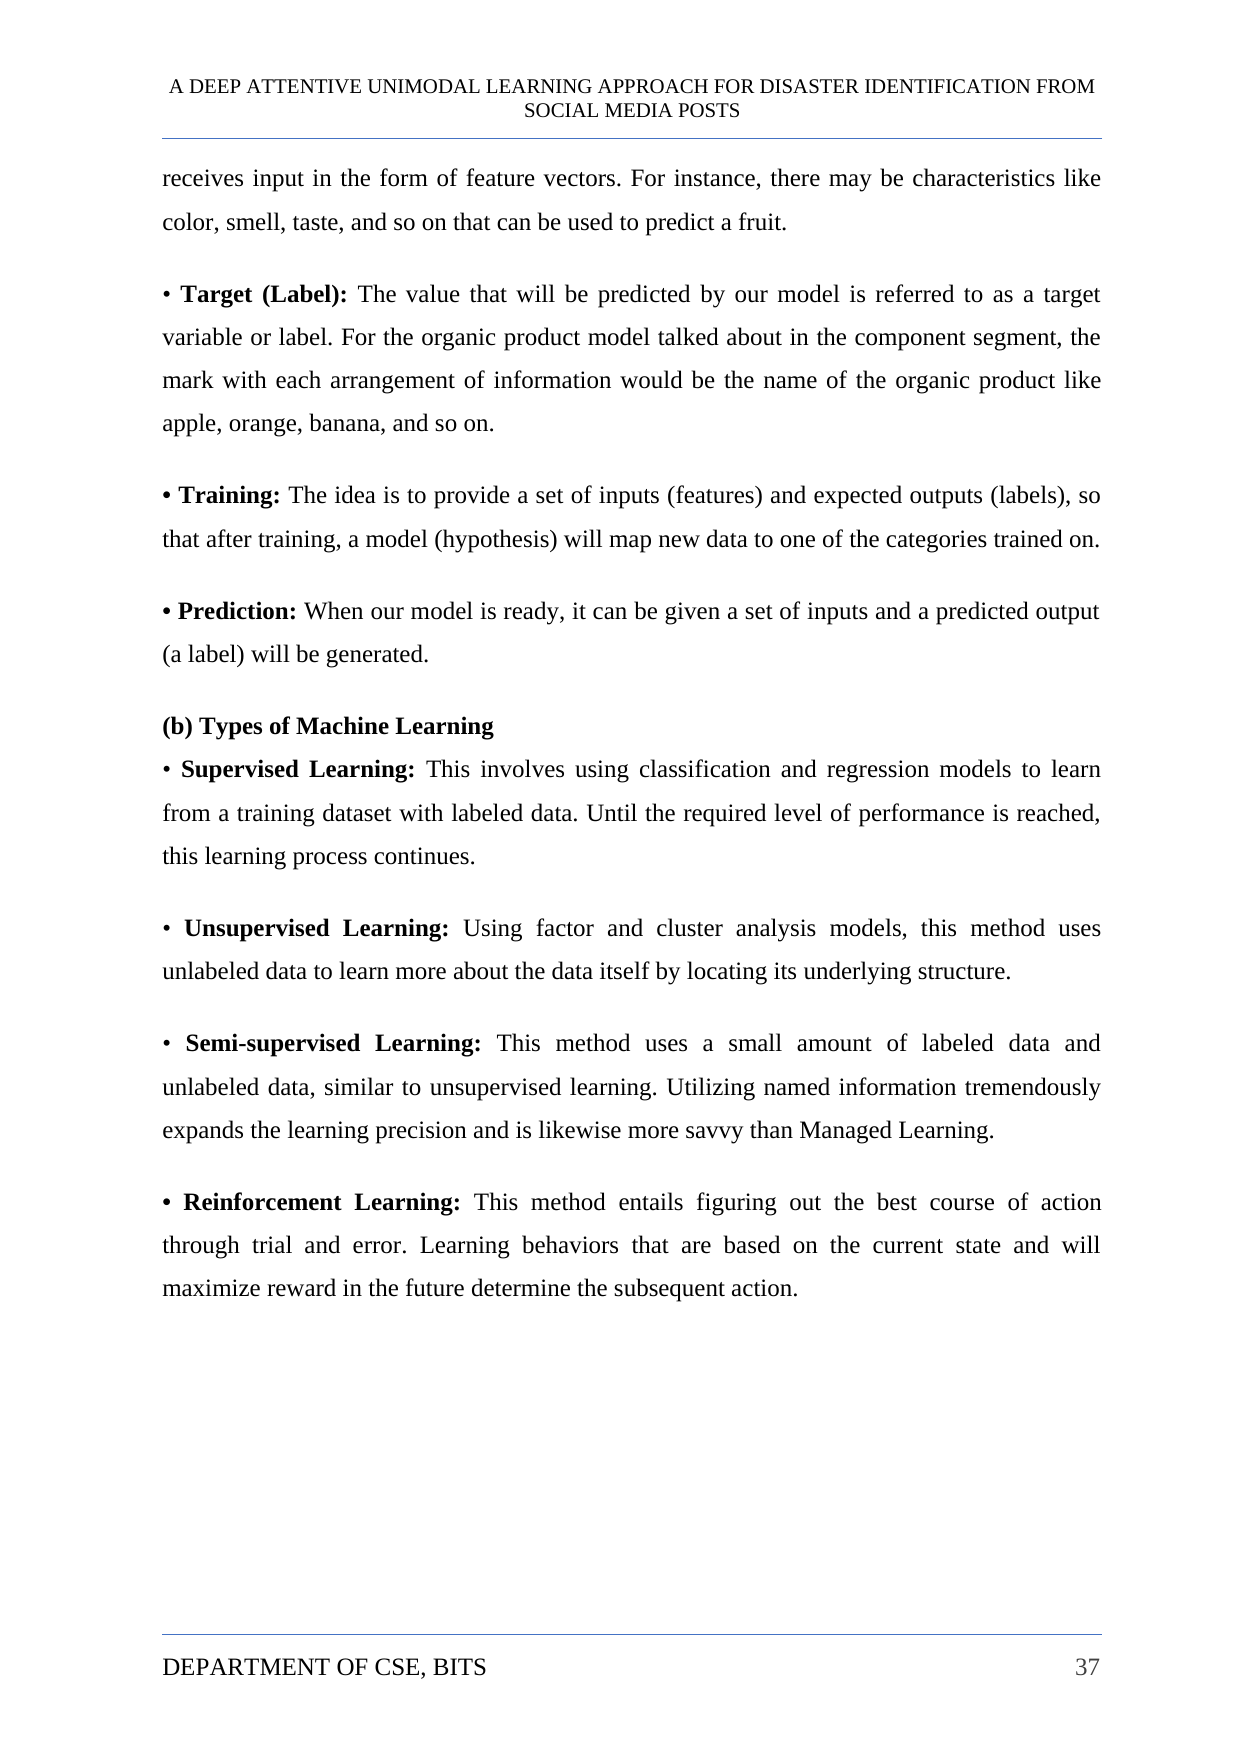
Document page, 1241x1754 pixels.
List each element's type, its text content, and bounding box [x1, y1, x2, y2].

text • Supervised Learning: This involves using classification and regression models to learn from a training dataset with labeled data. Until the required level of performance is reached, this learning process continues. [162, 754, 1102, 869]
text • Semi-supervised Learning: This method uses a small amount of labeled data and unlabeled data, similar to unsupervised learning. Utilizing named information tremendously expands the learning precision and is likewise more savvy than Managed Learning. [162, 1028, 1102, 1143]
text • Prediction: When our model is ready, it can be given a set of inputs and a predicted output (a label) will be generated. [162, 596, 1102, 668]
text • Target (Label): The value that will be predicted by our model is referred to as a target variable or label. For the organic product model talked about in the component segment, the mark with each arrangement of information would be the name of the organic product like apple, orange, banana, and so on. [162, 279, 1102, 437]
text • Unsupervised Learning: Using factor and cluster analysis models, this method uses unlabeled data to learn more about the data itself by locating its underlying structure. [162, 913, 1102, 985]
text • Reinforcement Learning: This method entails figuring out the best course of action through trial and error. Learning behaviors that are based on the current state and will maximize reward in the future determine the subsequent action. [162, 1187, 1102, 1302]
text • Training: The idea is to provide a set of inputs (features) and expected outputs (labels), so that after training, a model (hypothesis) will map new data to one of the categories trained on. [162, 481, 1102, 552]
text (b) Types of Machine Learning [162, 711, 1102, 740]
